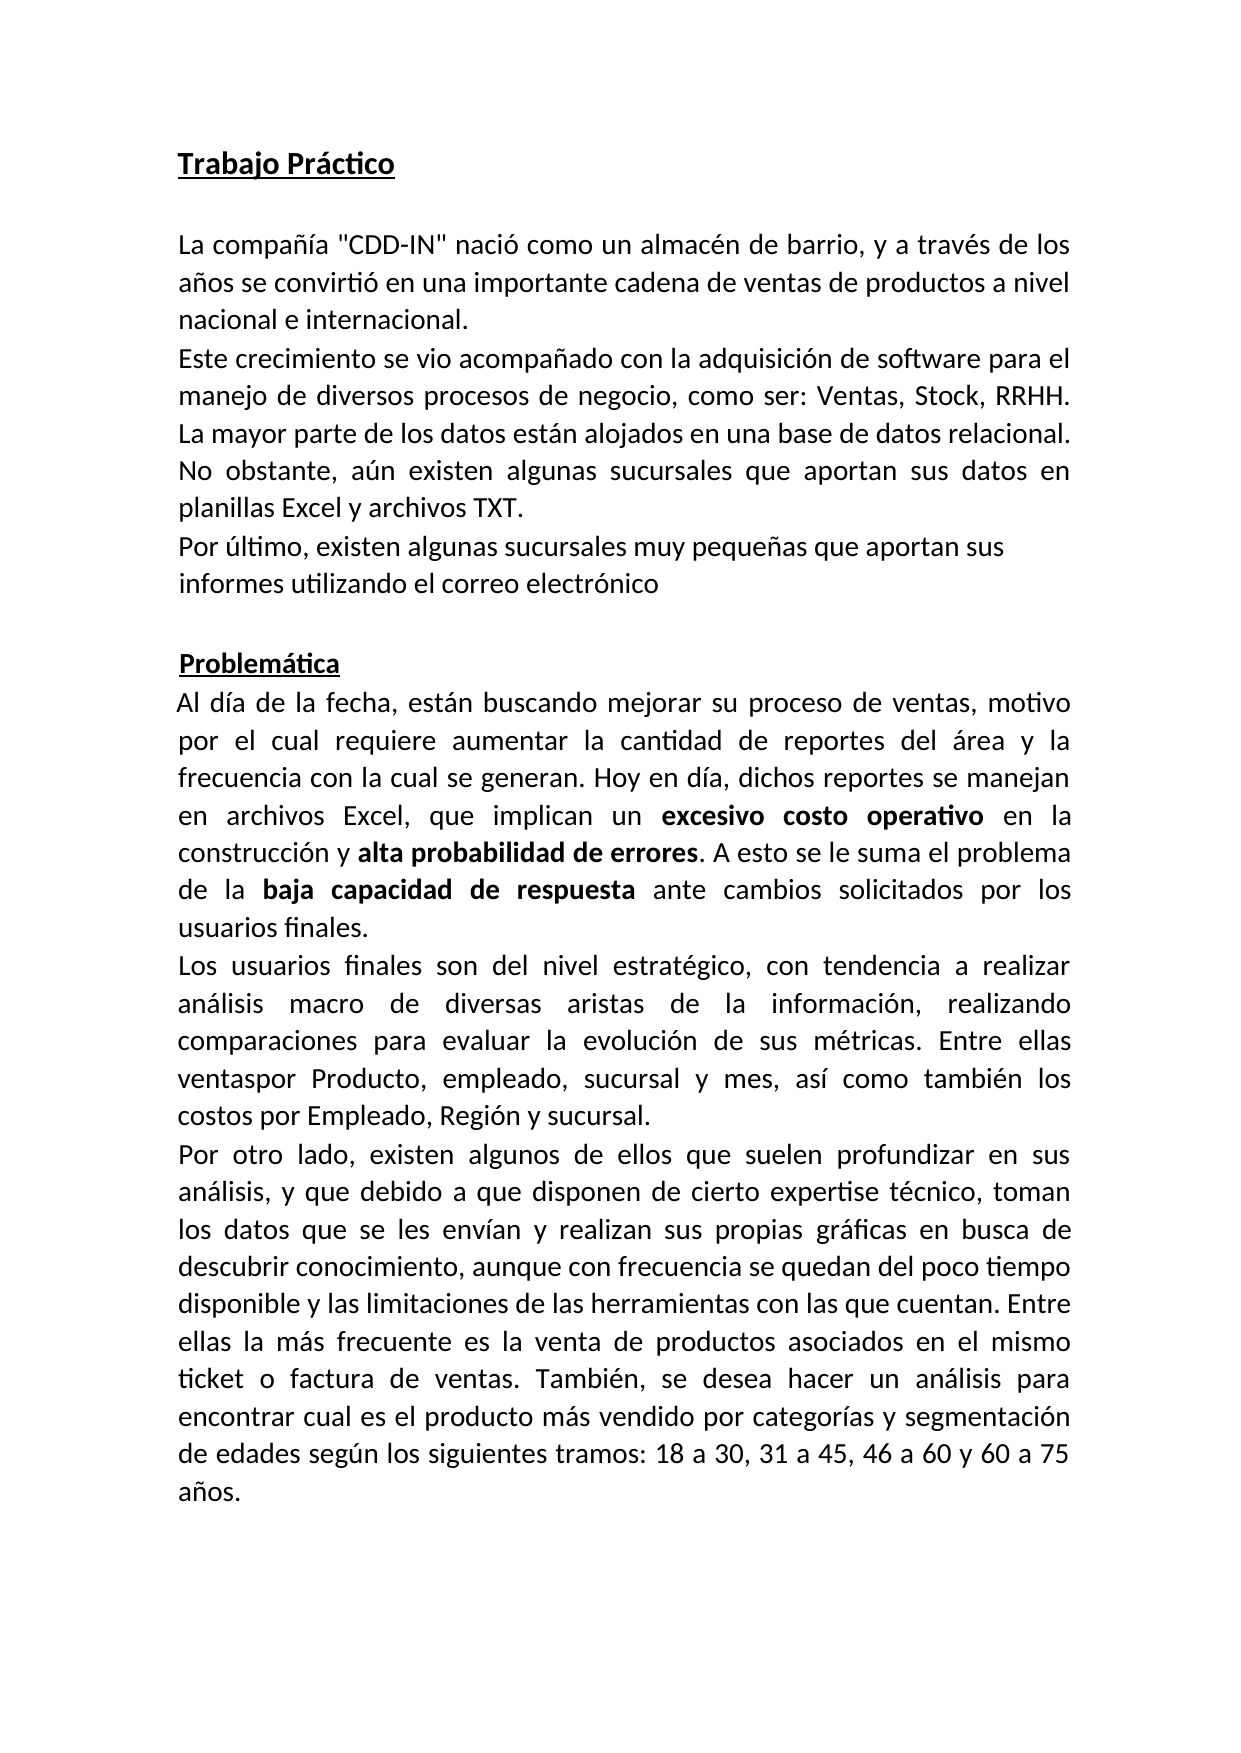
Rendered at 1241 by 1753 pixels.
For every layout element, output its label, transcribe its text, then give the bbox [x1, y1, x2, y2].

text Los usuarios finales son del nivel estratégico, con tendencia a realizar análisis macro de diversas aristas de la información, realizando comparaciones para evaluar la evolución de sus métricas. Entre ellas ventaspor Producto, empleado, sucursal y mes, así como también los costos por Empleado, Región y sucursal. [177, 947, 1072, 1133]
text Problemática [179, 645, 1071, 680]
text Al día de la fecha, están buscando mejorar su proceso de ventas, motivo por el cual requiere aumentar la cantidad de reportes del área y la frecuencia con la cual se generan. Hoy en día, dichos reportes se manejan en archivos Excel, que implican un excesivo costo operativo en la construcción y alta probabilidad de errores. A esto se le suma el problema de la baja capacidad de respuesta ante cambios solicitados por los usuarios finales. [176, 684, 1072, 944]
text Este crecimiento se vio acompañado con la adquisición de software para el manejo de diversos procesos de negocio, como ser: Ventas, Stock, RRHH. La mayor parte de los datos están alojados en una base de datos relacional. No obstante, aún existen algunas sucursales que aportan sus datos en planillas Excel y archivos TXT. [178, 340, 1072, 525]
text Por último, existen algunas sucursales muy pequeñas que aportan sus informes utilizando el correo electrónico [178, 528, 1071, 601]
text La compañía "CDD-IN" nació como un almacén de barrio, y a través de los años se convirtió en una importante cadena de ventas de productos a nivel nacional e internacional. [178, 226, 1071, 337]
text Trabajo Práctico [177, 143, 1071, 183]
text Por otro lado, existen algunos de ellos que suelen profundizar en sus análisis, y que debido a que disponen de cierto expertise técnico, toman los datos que se les envían y realizan sus propias gráficas en busca de descubrir conocimiento, aunque con frecuencia se quedan del poco tiempo disponible y las limitaciones de las herramientas con las que cuentan. Entre ellas la más frecuente es la venta de productos asociados en el mismo ticket o factura de ventas. También, se desea hacer un análisis para encontrar cual es el producto más vendido por categorías y segmentación de edades según los siguientes tramos: 18 a 30, 31 a 45, 46 a 60 y 60 a 75 años. [178, 1136, 1072, 1508]
